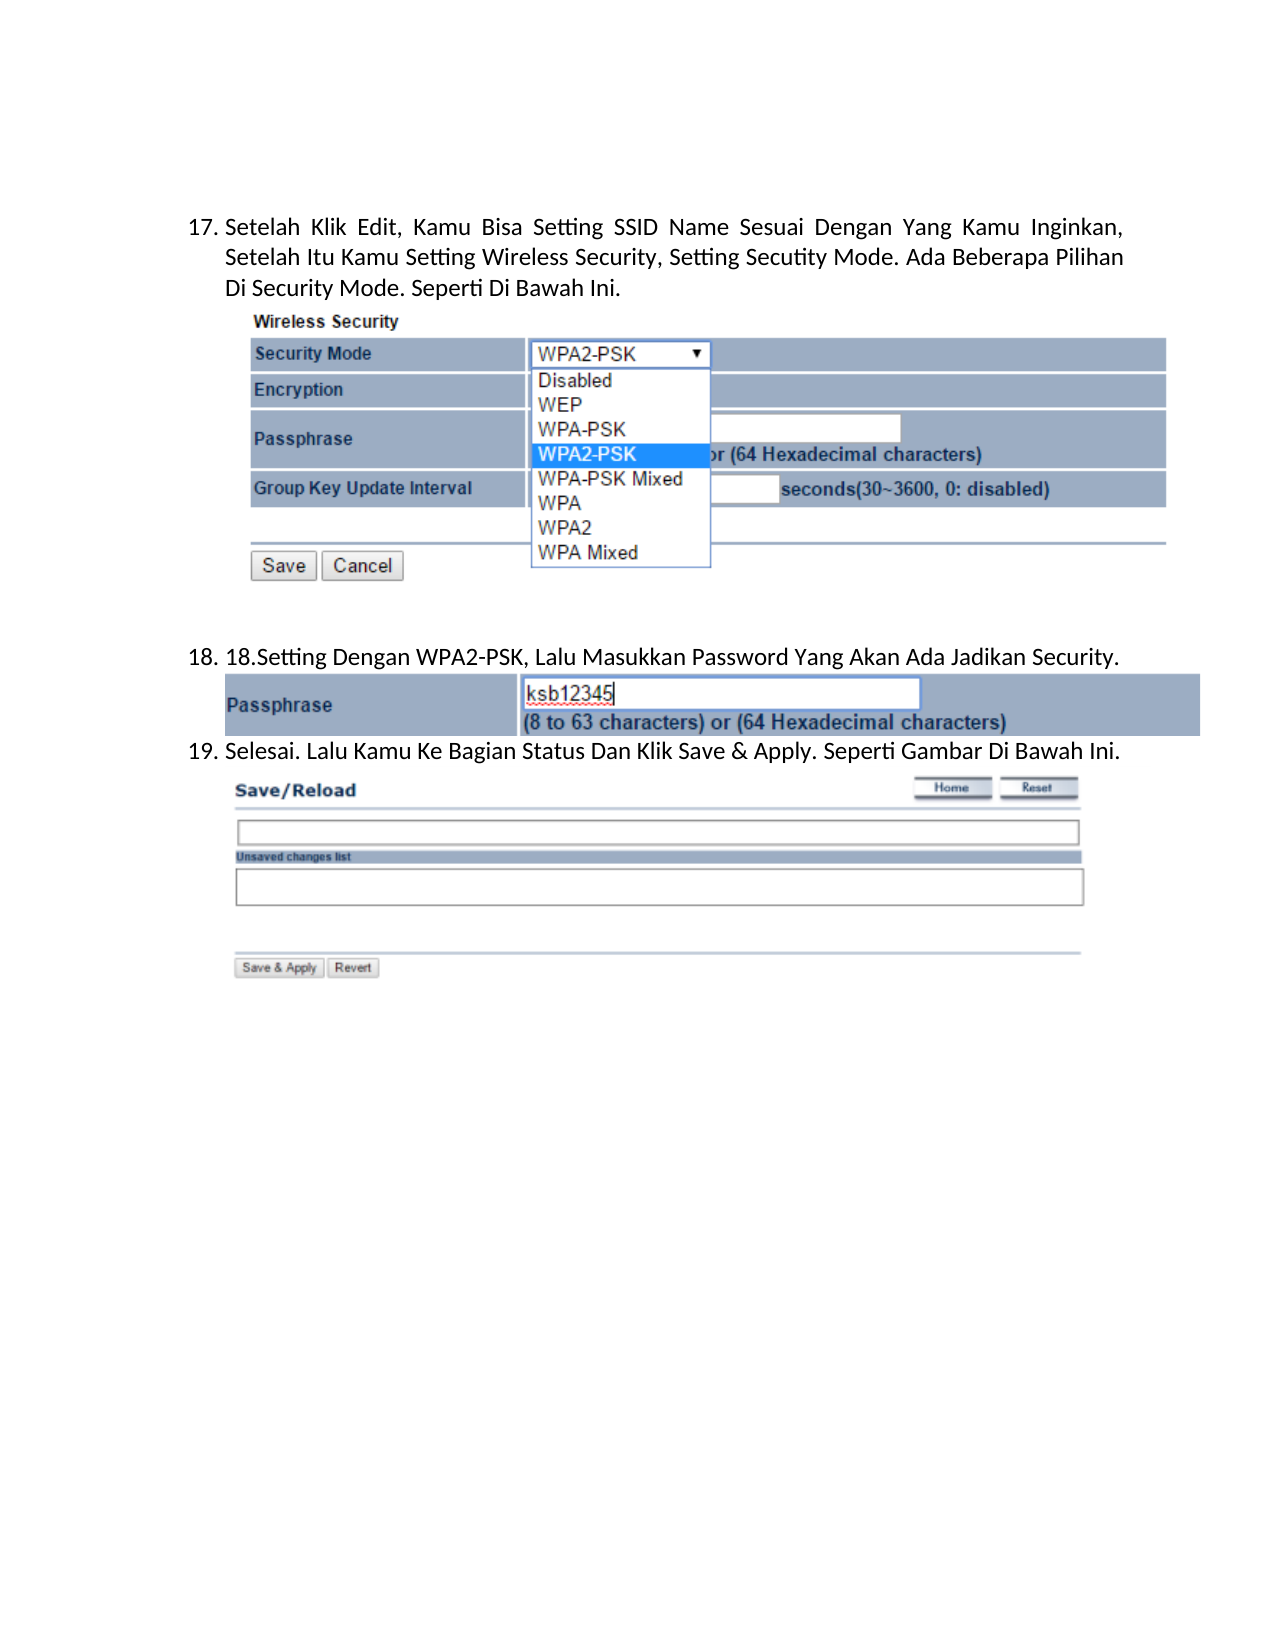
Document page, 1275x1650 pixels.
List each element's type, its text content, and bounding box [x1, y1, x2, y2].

list Setelah Klik Edit, Kamu Bisa Setting SSID Name Sesuai Dengan Yang Kamu Inginkan, Setelah Itu Kamu Setting Wireless Security, Setting Secutity Mode. Ada Beberapa Pilihan Di Security Mode. Seperti Di Bawah Ini. [187, 211, 1125, 303]
list 18.Setting Dengan WPA2-PSK, Lalu Masukkan Password Yang Akan Ada Jadikan Security. [187, 642, 1125, 672]
list Selesai. Lalu Kamu Ke Bagian Status Dan Klik Save & Apply. Seperti Gambar Di Bawah Ini. [187, 735, 1125, 766]
picture [225, 766, 1152, 988]
picture [225, 672, 1200, 736]
picture [225, 302, 1200, 642]
